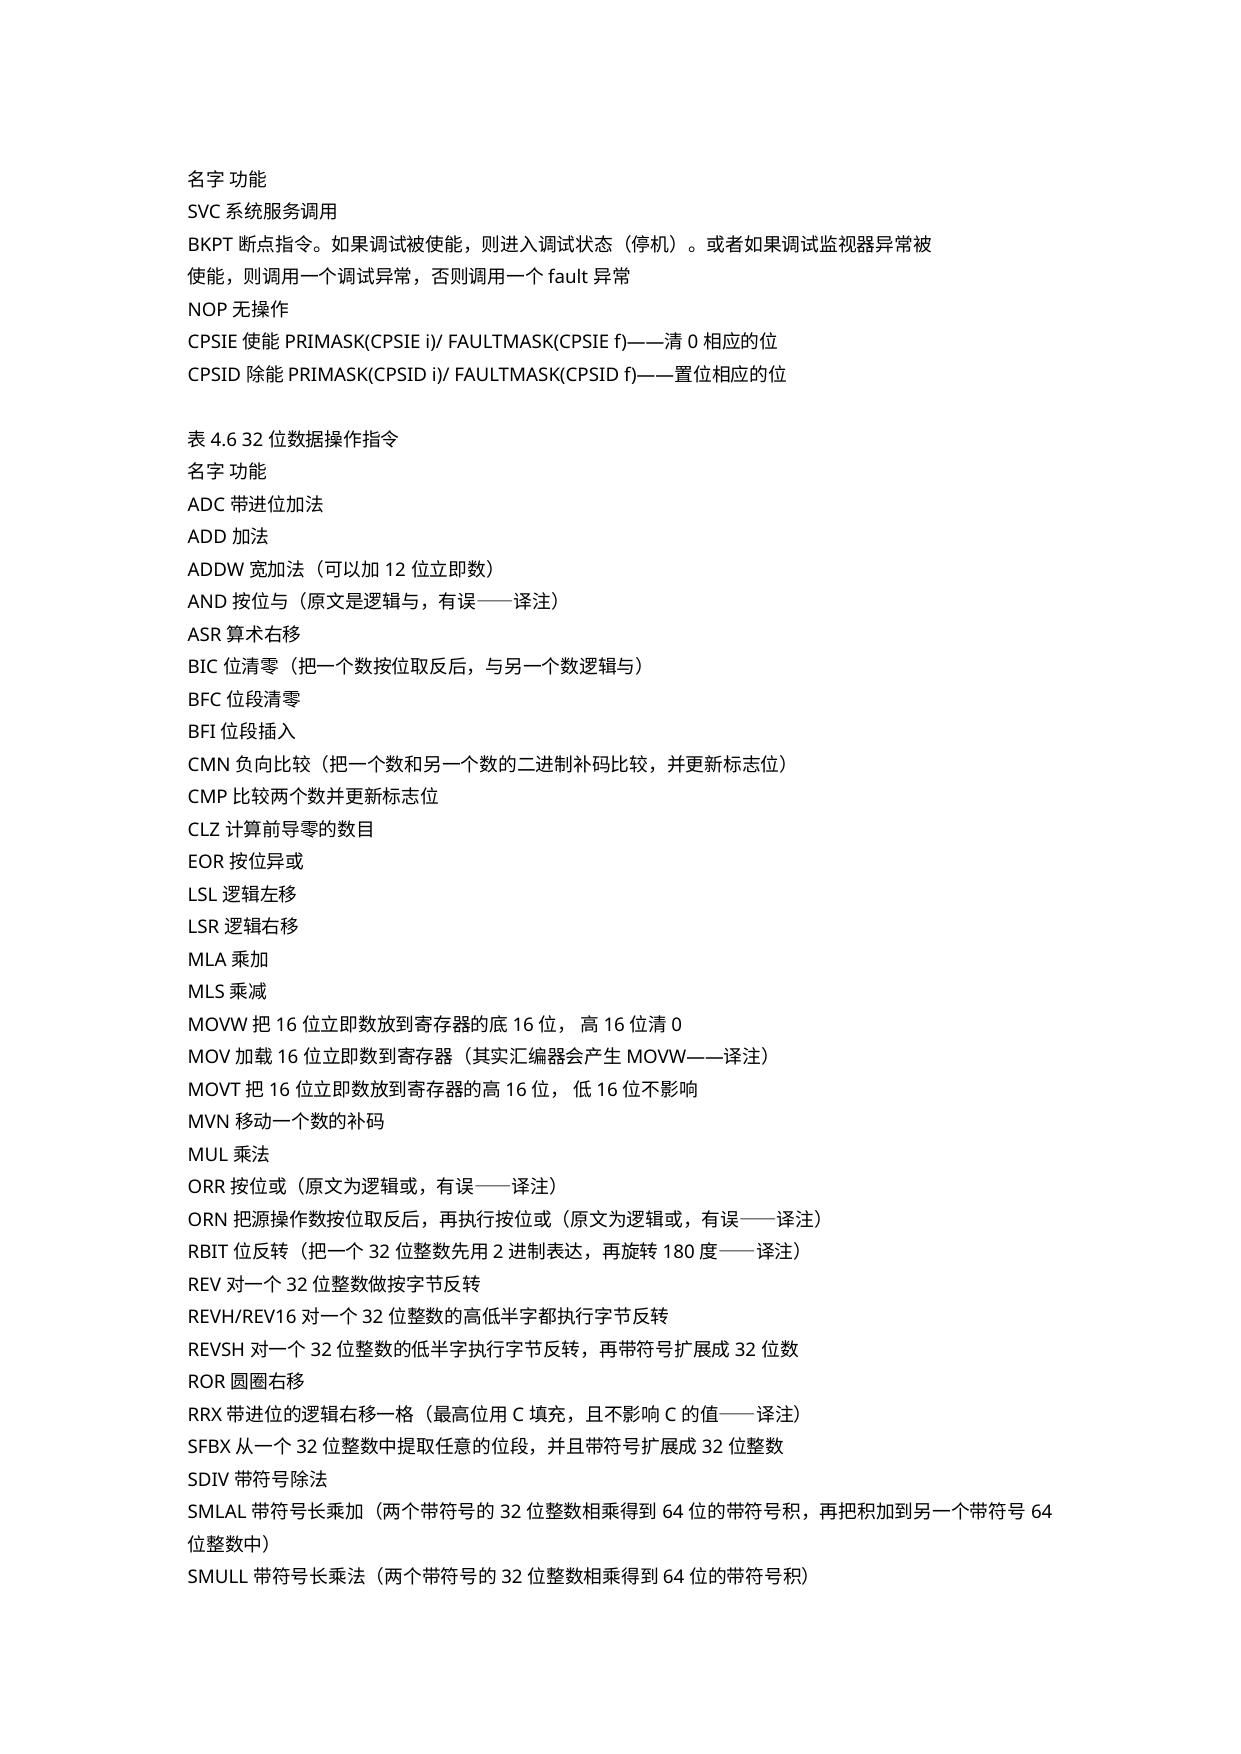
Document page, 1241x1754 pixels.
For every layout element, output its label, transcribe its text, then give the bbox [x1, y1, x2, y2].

text BIC 位清零（把一个数按位取反后，与另一个数逻辑与） [187, 649, 1053, 682]
text 使能，则调用一个调试异常，否则调用一个 fault 异常 [187, 259, 1053, 292]
text ASR 算术右移 [187, 617, 1053, 649]
text MOV 加载 16 位立即数到寄存器（其实汇编器会产生 MOVW——译注） [187, 1039, 1053, 1072]
text CMP 比较两个数并更新标志位 [187, 779, 1053, 812]
text 名字 功能 [187, 454, 1053, 487]
text 表 4.6 32 位数据操作指令 [187, 422, 1053, 454]
text REVSH 对一个 32 位整数的低半字执行字节反转，再带符号扩展成 32 位数 [187, 1332, 1053, 1364]
text ORR 按位或（原文为逻辑或，有误——译注） [187, 1169, 1053, 1202]
text BFI 位段插入 [187, 714, 1053, 747]
text MOVT 把 16 位立即数放到寄存器的高 16 位， 低 16 位不影响 [187, 1072, 1053, 1104]
text CMN 负向比较（把一个数和另一个数的二进制补码比较，并更新标志位） [187, 747, 1053, 779]
text MLS 乘减 [187, 974, 1053, 1007]
text ADD 加法 [187, 519, 1053, 552]
text AND 按位与（原文是逻辑与，有误——译注） [187, 584, 1053, 617]
text SMULL 带符号长乘法（两个带符号的 32 位整数相乘得到 64 位的带符号积） [187, 1559, 1053, 1592]
text ORN 把源操作数按位取反后，再执行按位或（原文为逻辑或，有误——译注） [187, 1202, 1053, 1234]
text REVH/REV16 对一个 32 位整数的高低半字都执行字节反转 [187, 1299, 1053, 1332]
text MOVW 把 16 位立即数放到寄存器的底 16 位， 高 16 位清 0 [187, 1007, 1053, 1039]
text EOR 按位异或 [187, 844, 1053, 877]
text CLZ 计算前导零的数目 [187, 812, 1053, 844]
text ROR 圆圈右移 [187, 1364, 1053, 1397]
text 名字 功能 [187, 162, 1053, 194]
text MLA 乘加 [187, 942, 1053, 974]
text RRX 带进位的逻辑右移一格（最高位用 C 填充，且不影响 C 的值——译注） [187, 1397, 1053, 1429]
text LSL 逻辑左移 [187, 877, 1053, 909]
text MUL 乘法 [187, 1137, 1053, 1169]
text MVN 移动一个数的补码 [187, 1104, 1053, 1137]
text CPSIE 使能 PRIMASK(CPSIE i)/ FAULTMASK(CPSIE f)——清 0 相应的位 [187, 324, 1053, 357]
text CPSID 除能 PRIMASK(CPSID i)/ FAULTMASK(CPSID f)——置位相应的位 [187, 357, 1053, 389]
text BKPT 断点指令。如果调试被使能，则进入调试状态（停机）。或者如果调试监视器异常被 [187, 227, 1053, 259]
text SFBX 从一个 32 位整数中提取任意的位段，并且带符号扩展成 32 位整数 [187, 1429, 1053, 1462]
text SMLAL 带符号长乘加（两个带符号的 32 位整数相乘得到 64 位的带符号积，再把积加到另一个带符号 64 位整数中） [187, 1494, 1053, 1559]
text LSR 逻辑右移 [187, 909, 1053, 942]
text RBIT 位反转（把一个 32 位整数先用 2 进制表达，再旋转 180 度——译注） [187, 1234, 1053, 1267]
text SVC 系统服务调用 [187, 194, 1053, 227]
text ADC 带进位加法 [187, 487, 1053, 519]
text ADDW 宽加法（可以加 12 位立即数） [187, 552, 1053, 584]
text BFC 位段清零 [187, 682, 1053, 714]
text SDIV 带符号除法 [187, 1462, 1053, 1494]
text NOP 无操作 [187, 292, 1053, 324]
text REV 对一个 32 位整数做按字节反转 [187, 1267, 1053, 1299]
